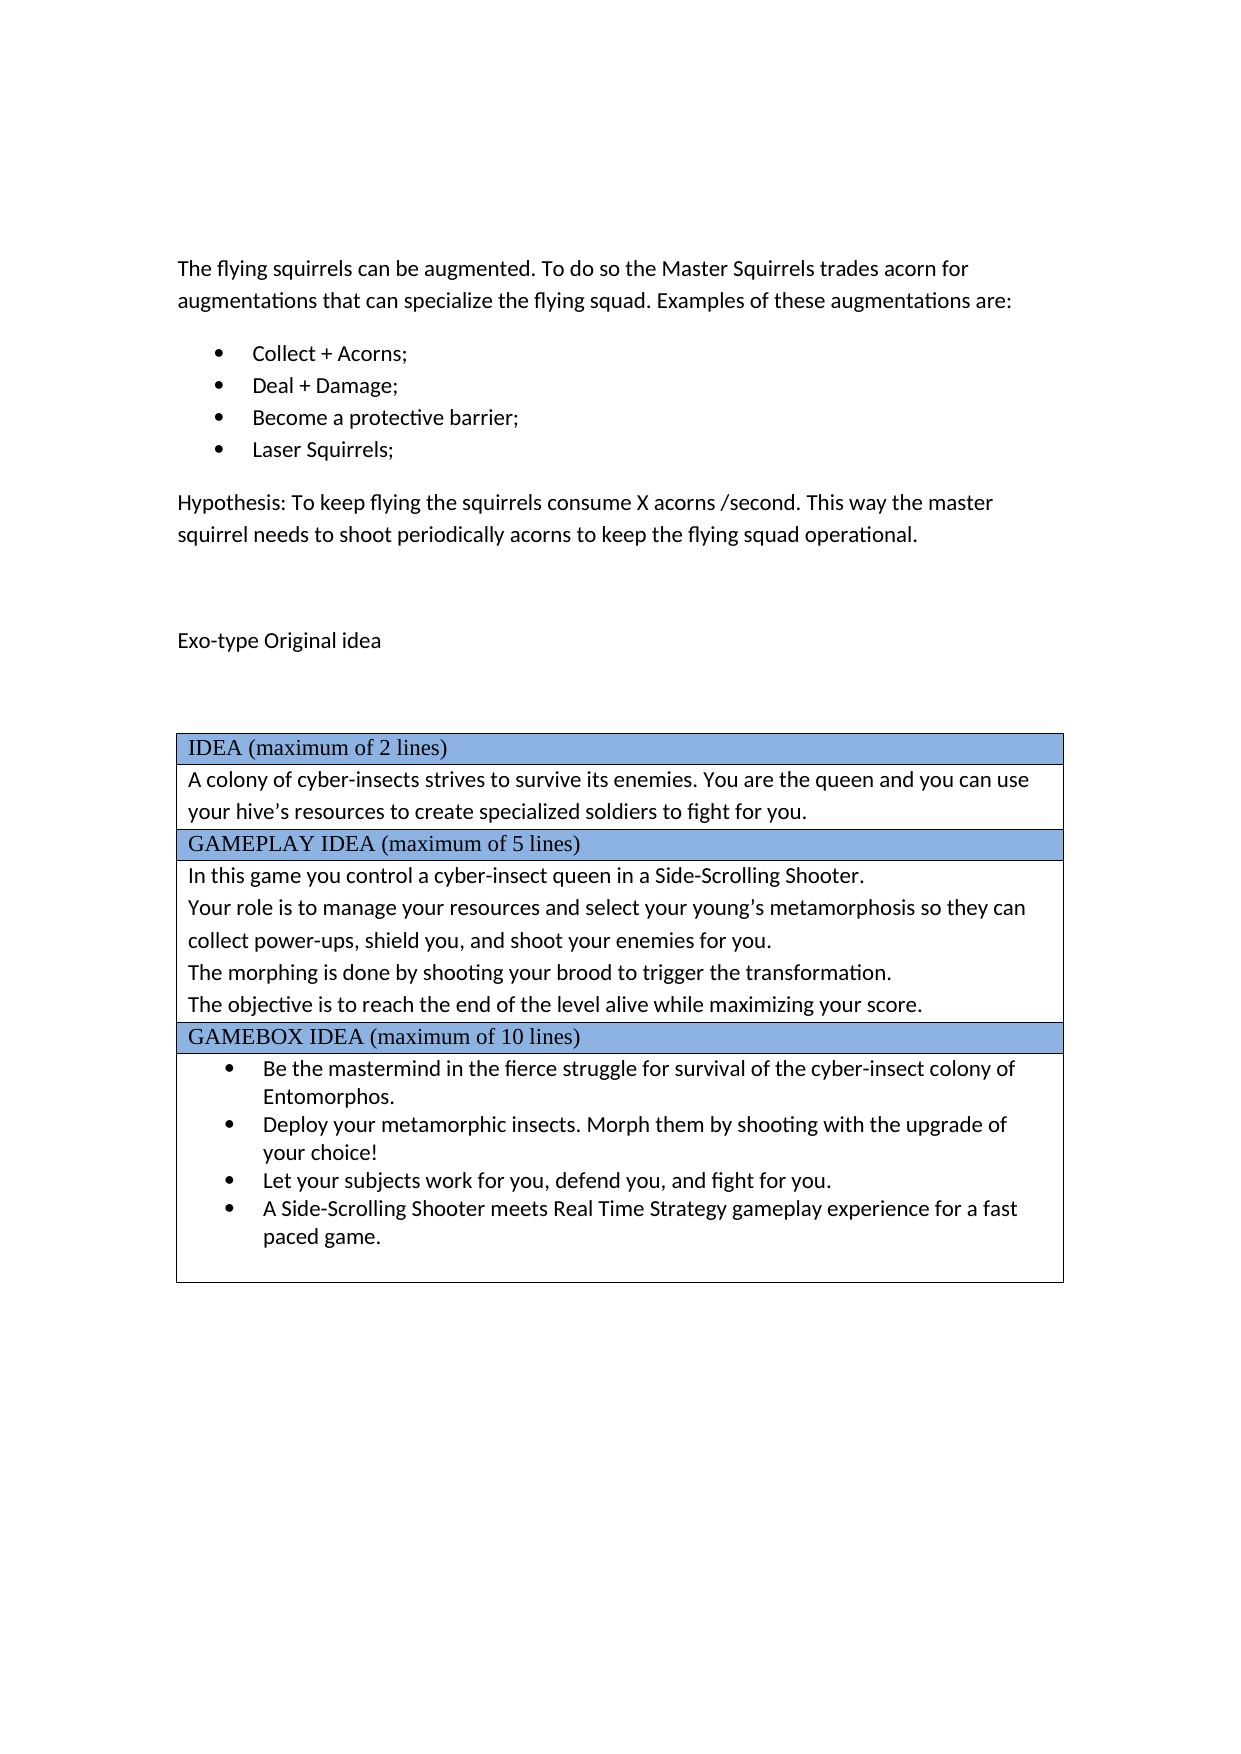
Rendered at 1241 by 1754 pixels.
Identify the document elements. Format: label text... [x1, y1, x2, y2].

table_cell Be the mastermind in the fierce struggle for survival of the cyber-insect colony of Entomorphos. Deploy your metamorphic insects. Morph them by shooting with the upgrade of your choice! Let your subjects work for you, defend you, and fight for you. A Side-Scrolling Shooter meets Real Time Strategy gameplay experience for a fast paced game. [177, 1054, 1063, 1282]
list Collect + Acorns; [215, 339, 1063, 367]
text The flying squirrels can be augmented. To do so the Master Squirrels trades acorn for augmentations that can specialize the flying squad. Examples of these augmentations are: [177, 254, 1063, 314]
list Deal + Damage; [215, 371, 1063, 399]
text Exo-type Original idea [177, 627, 1063, 655]
text Hypothesis: To keep flying the squirrels consume X acorns /second. This way the master squirrel needs to shoot periodically acorns to keep the flying squad operational. [177, 488, 1063, 549]
list Laser Squirrels; [215, 435, 1063, 463]
list Become a protective barrier; [215, 403, 1063, 431]
table_cell In this game you control a cyber-insect queen in a Side-Scrolling Shooter. Your role is to manage your resources and select your young’s metamorphosis so they can collect power-ups, shield you, and shoot your enemies for you. The morphing is done by shooting your brood to trigger the transformation. The objective is to reach the end of the level alive while maximizing your score. [177, 861, 1063, 1022]
table_cell GAMEPLAY IDEA (maximum of 5 lines) [177, 830, 1063, 860]
table_cell GAMEBOX IDEA (maximum of 10 lines) [177, 1023, 1063, 1053]
table_cell A colony of cyber-insects strives to survive its enemies. You are the queen and you can use your hive’s resources to create specialized soldiers to fight for you. [177, 765, 1063, 829]
table_header IDEA (maximum of 2 lines) [177, 734, 1063, 764]
